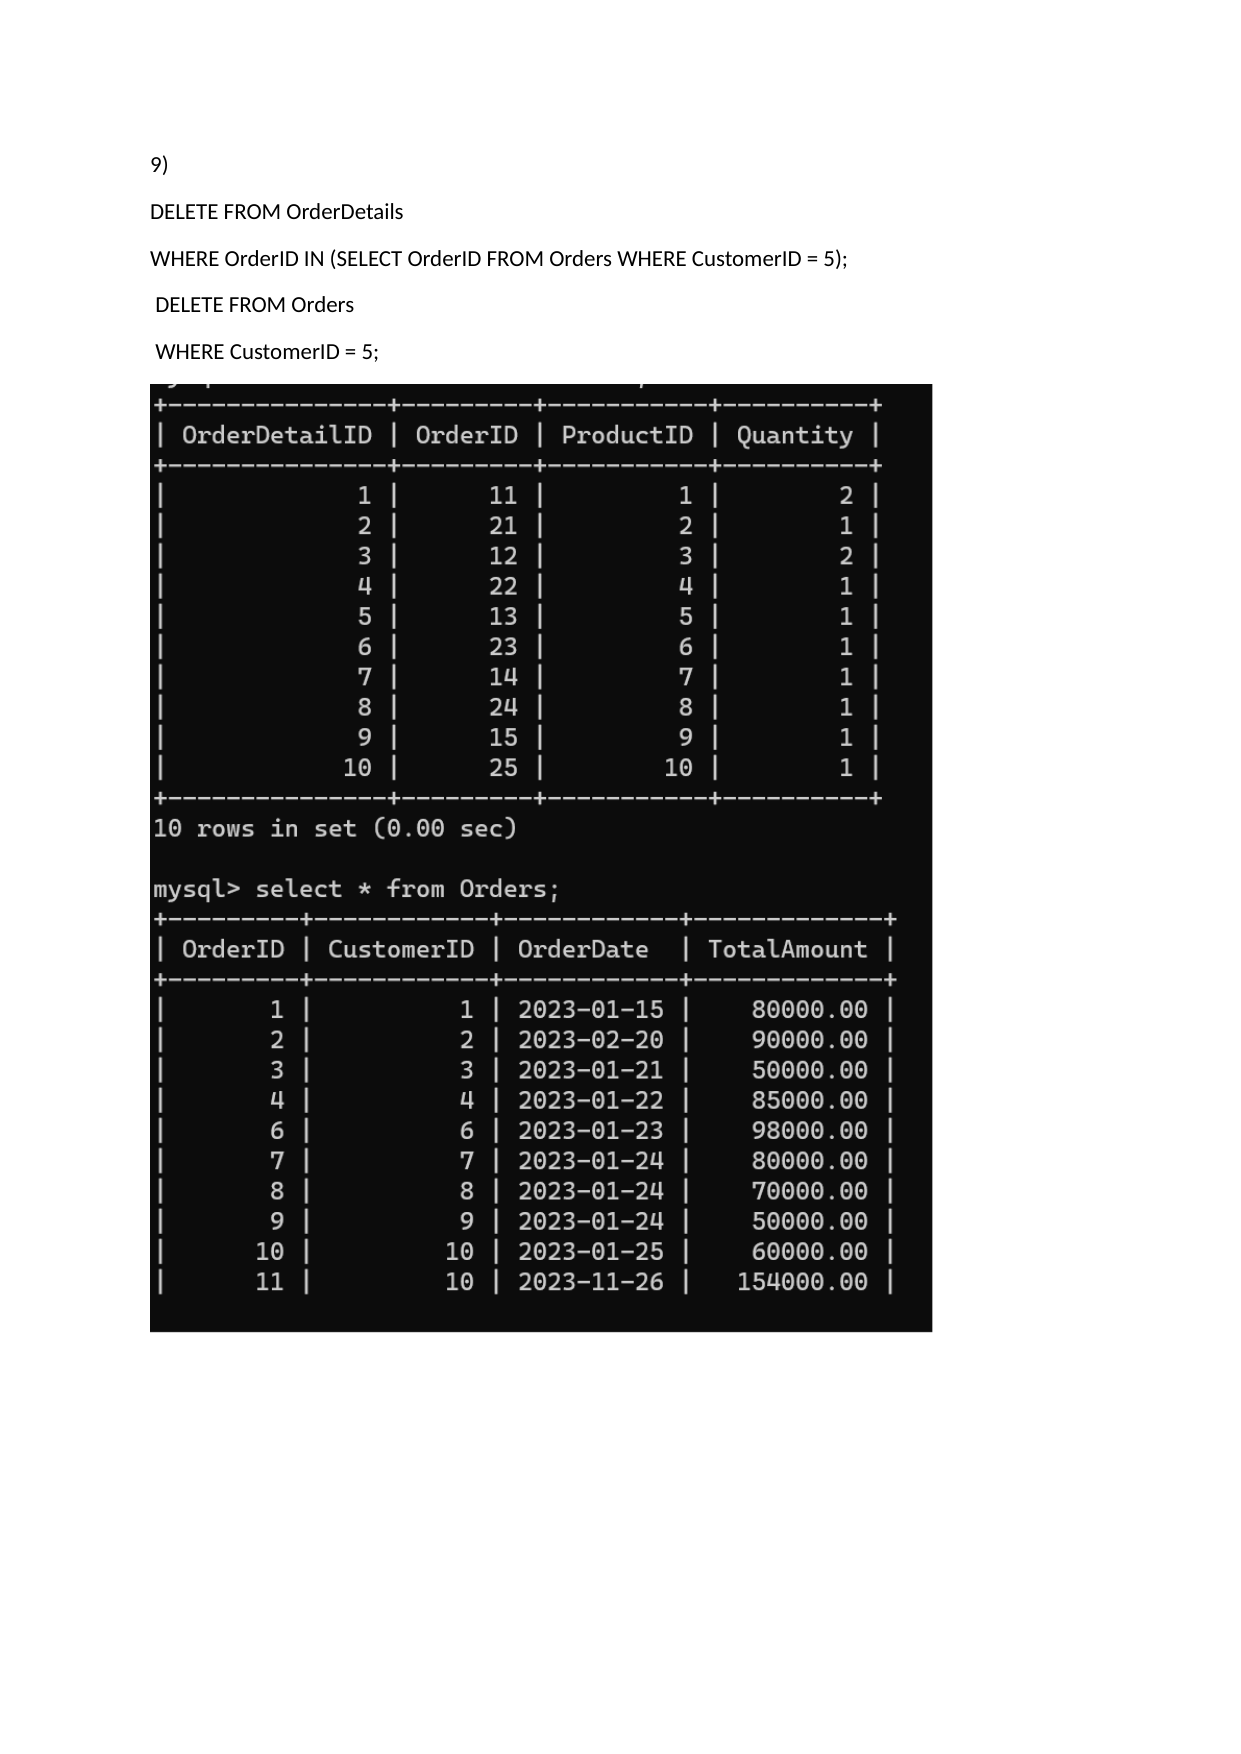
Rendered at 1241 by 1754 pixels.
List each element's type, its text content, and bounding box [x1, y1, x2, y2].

text DELETE FROM OrderDetails [150, 197, 1090, 225]
text DELETE FROM Orders [150, 291, 1090, 319]
text 9) [150, 150, 1090, 178]
picture [150, 384, 933, 1333]
text WHERE OrderID IN (SELECT OrderID FROM Orders WHERE CustomerID = 5); [150, 244, 1090, 272]
text WHERE CustomerID = 5; [150, 337, 1090, 366]
